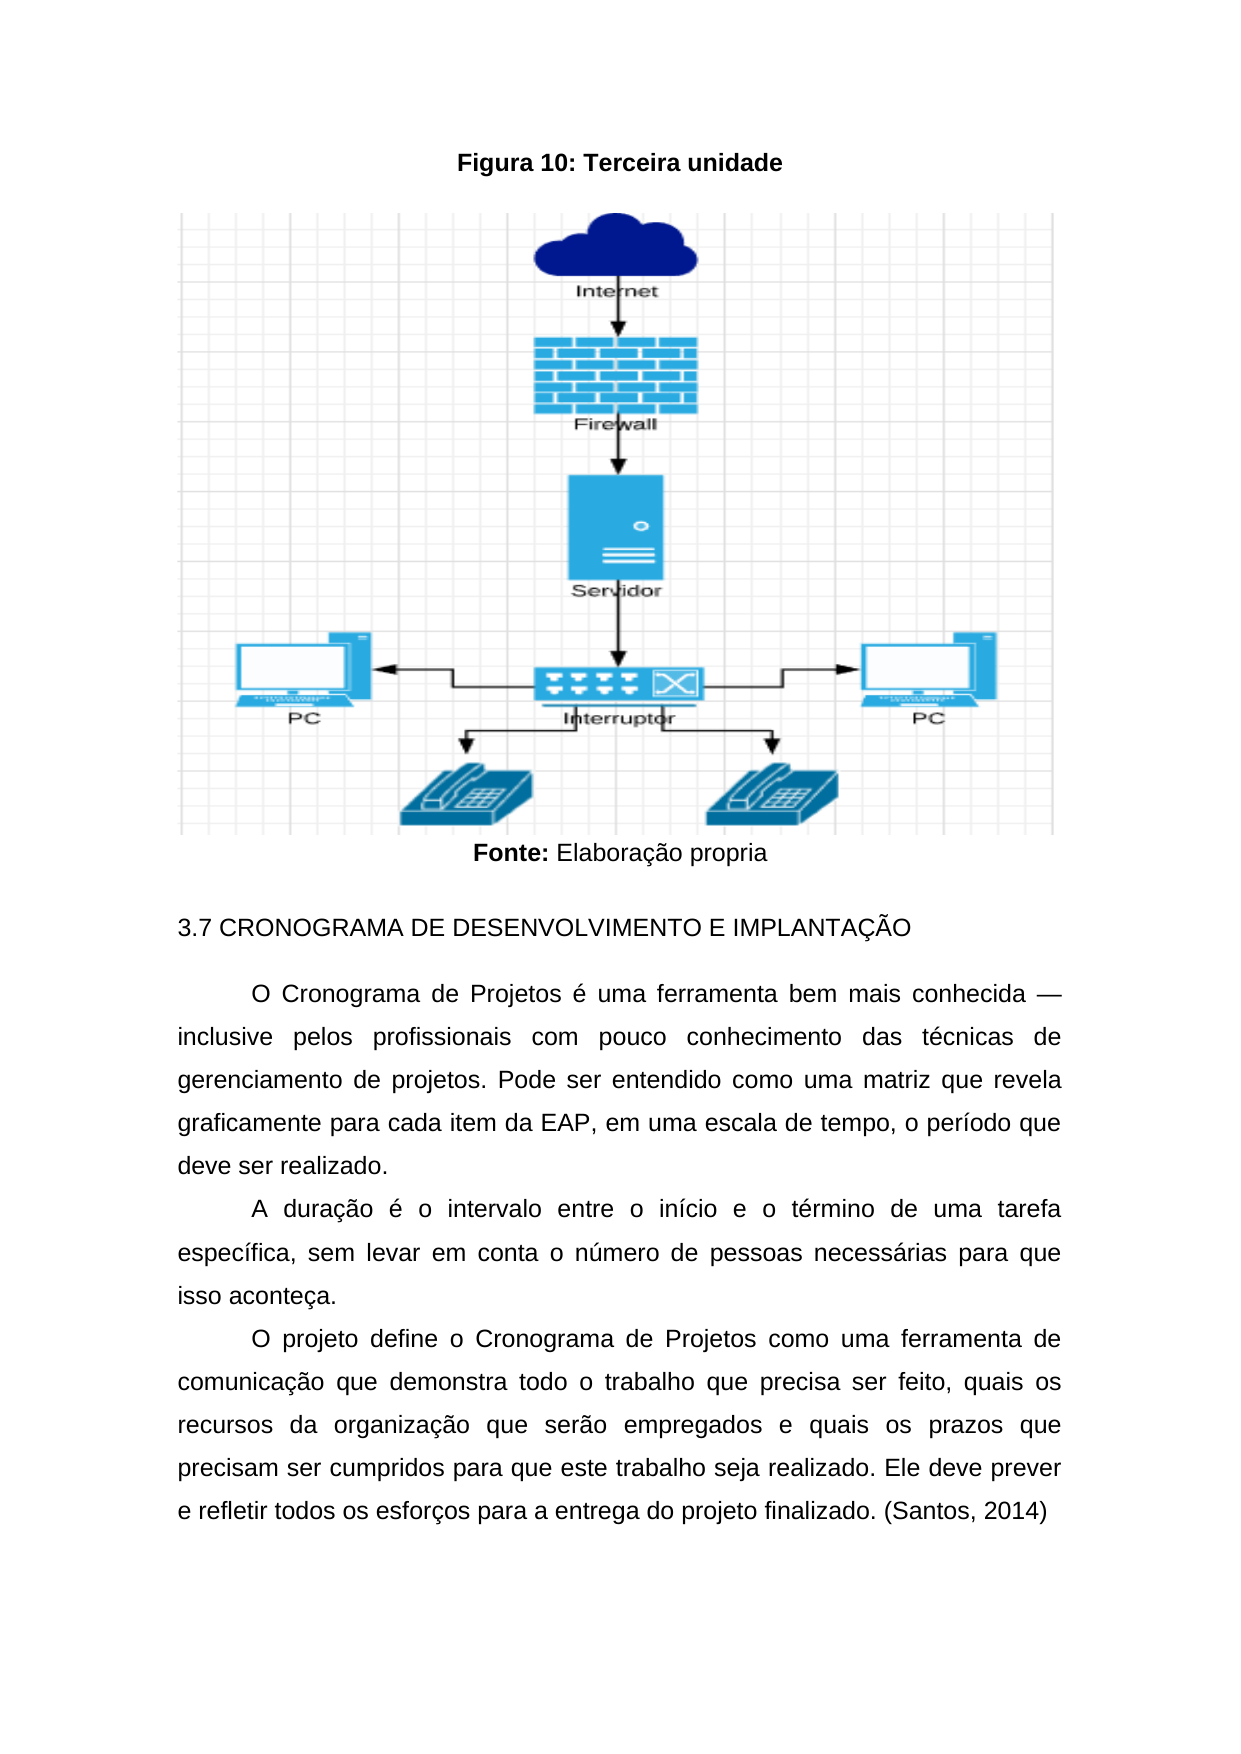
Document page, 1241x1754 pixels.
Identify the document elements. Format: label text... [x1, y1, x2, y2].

text Fonte: Elaboração propria [177, 838, 1063, 867]
text O Cronograma de Projetos é uma ferramenta bem mais conhecida — inclusive pelos profissionais com pouco conhecimento das técnicas de gerenciamento de projetos. Pode ser entendido como uma matriz que revela graficamente para cada item da EAP, em uma escala de tempo, o período que deve ser realizado. [177, 979, 1063, 1180]
subtitle 3.7 CRONOGRAMA DE DESENVOLVIMENTO E IMPLANTAÇÃO [177, 913, 1063, 942]
picture [177, 213, 1054, 835]
text A duração é o intervalo entre o início e o término de uma tarefa específica, sem levar em conta o número de pessoas necessárias para que isso aconteça. [177, 1194, 1063, 1309]
subtitle Figura 10: Terceira unidade [177, 148, 1063, 176]
text O projeto define o Cronograma de Projetos como uma ferramenta de comunicação que demonstra todo o trabalho que precisa ser feito, quais os recursos da organização que serão empregados e quais os prazos que precisam ser cumpridos para que este trabalho seja realizado. Ele deve prever e refletir todos os esforços para a entrega do projeto finalizado. (Santos, 2014) [177, 1324, 1063, 1525]
